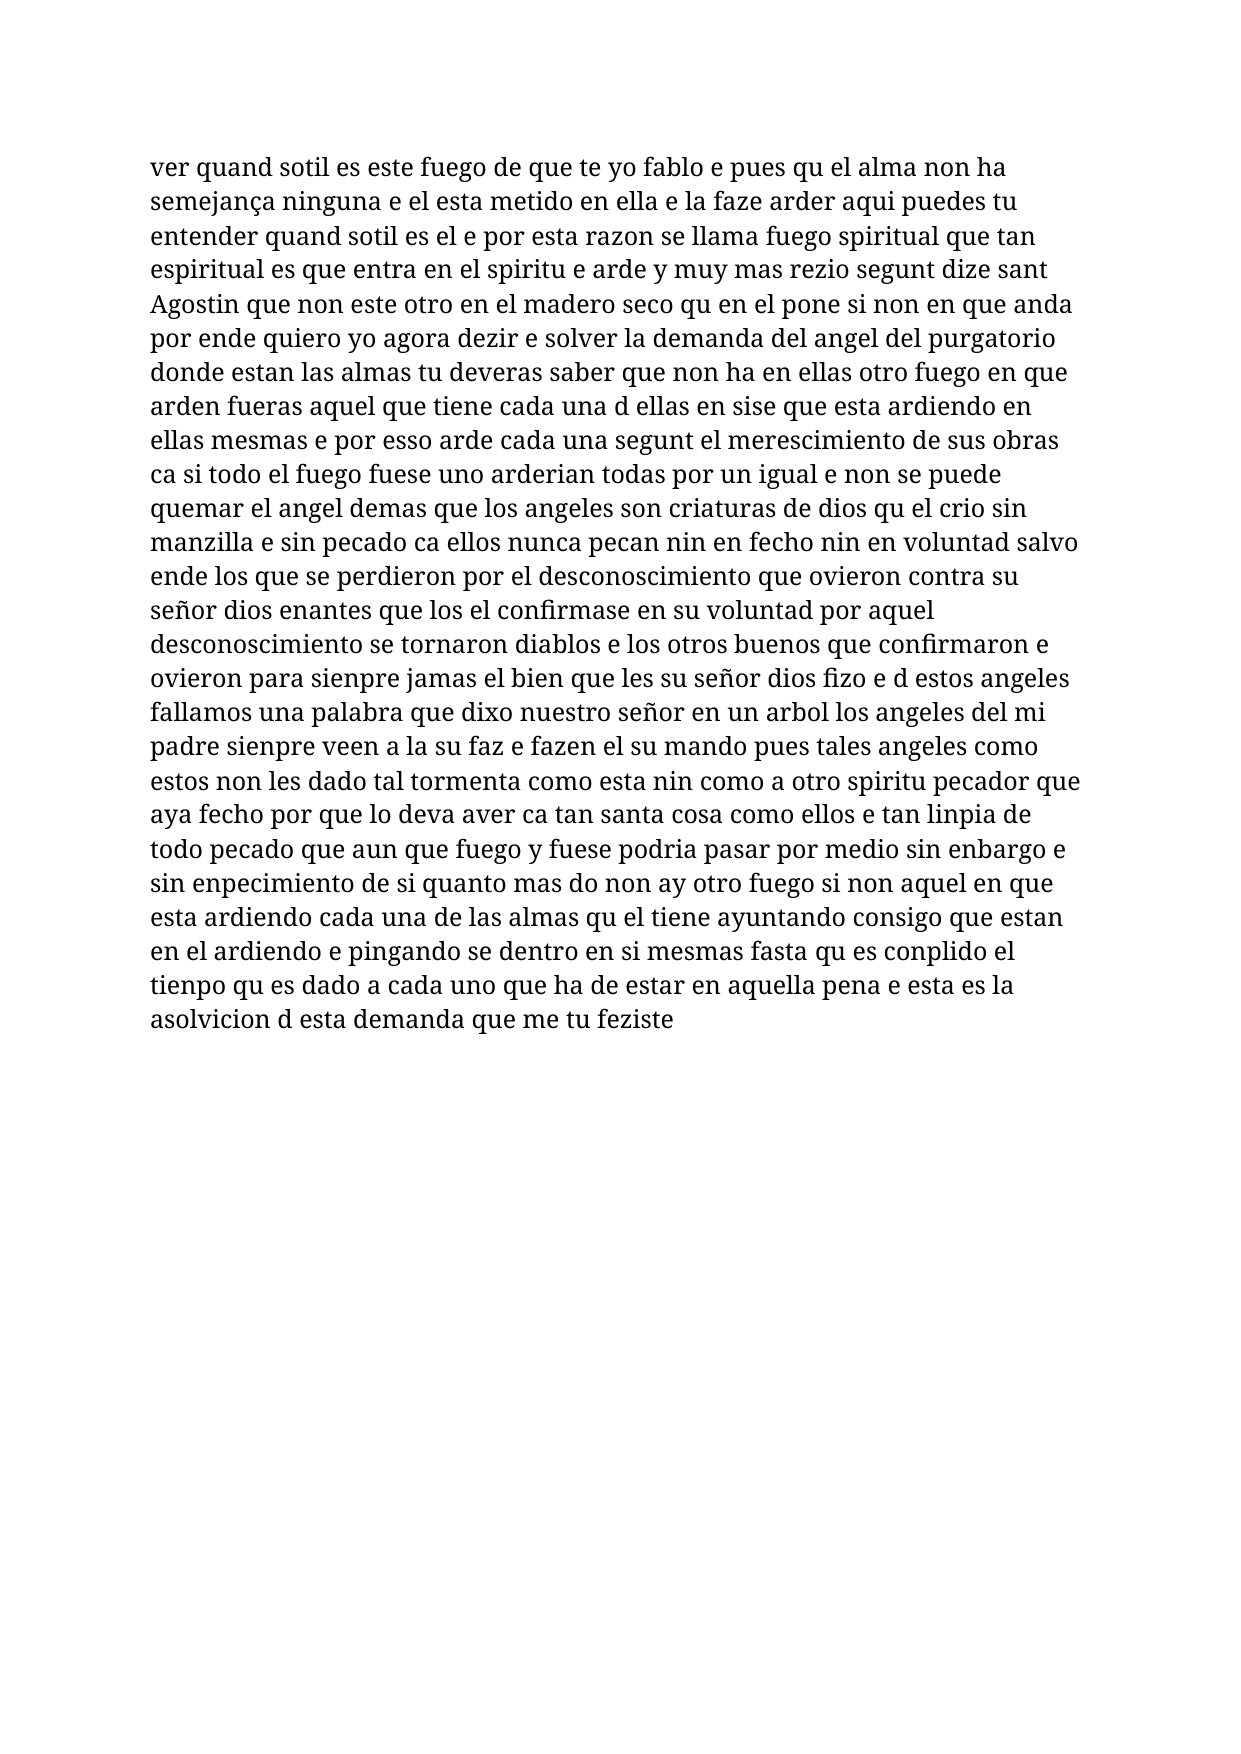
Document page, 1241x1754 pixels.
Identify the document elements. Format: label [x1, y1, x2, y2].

text [150, 150, 1090, 1036]
